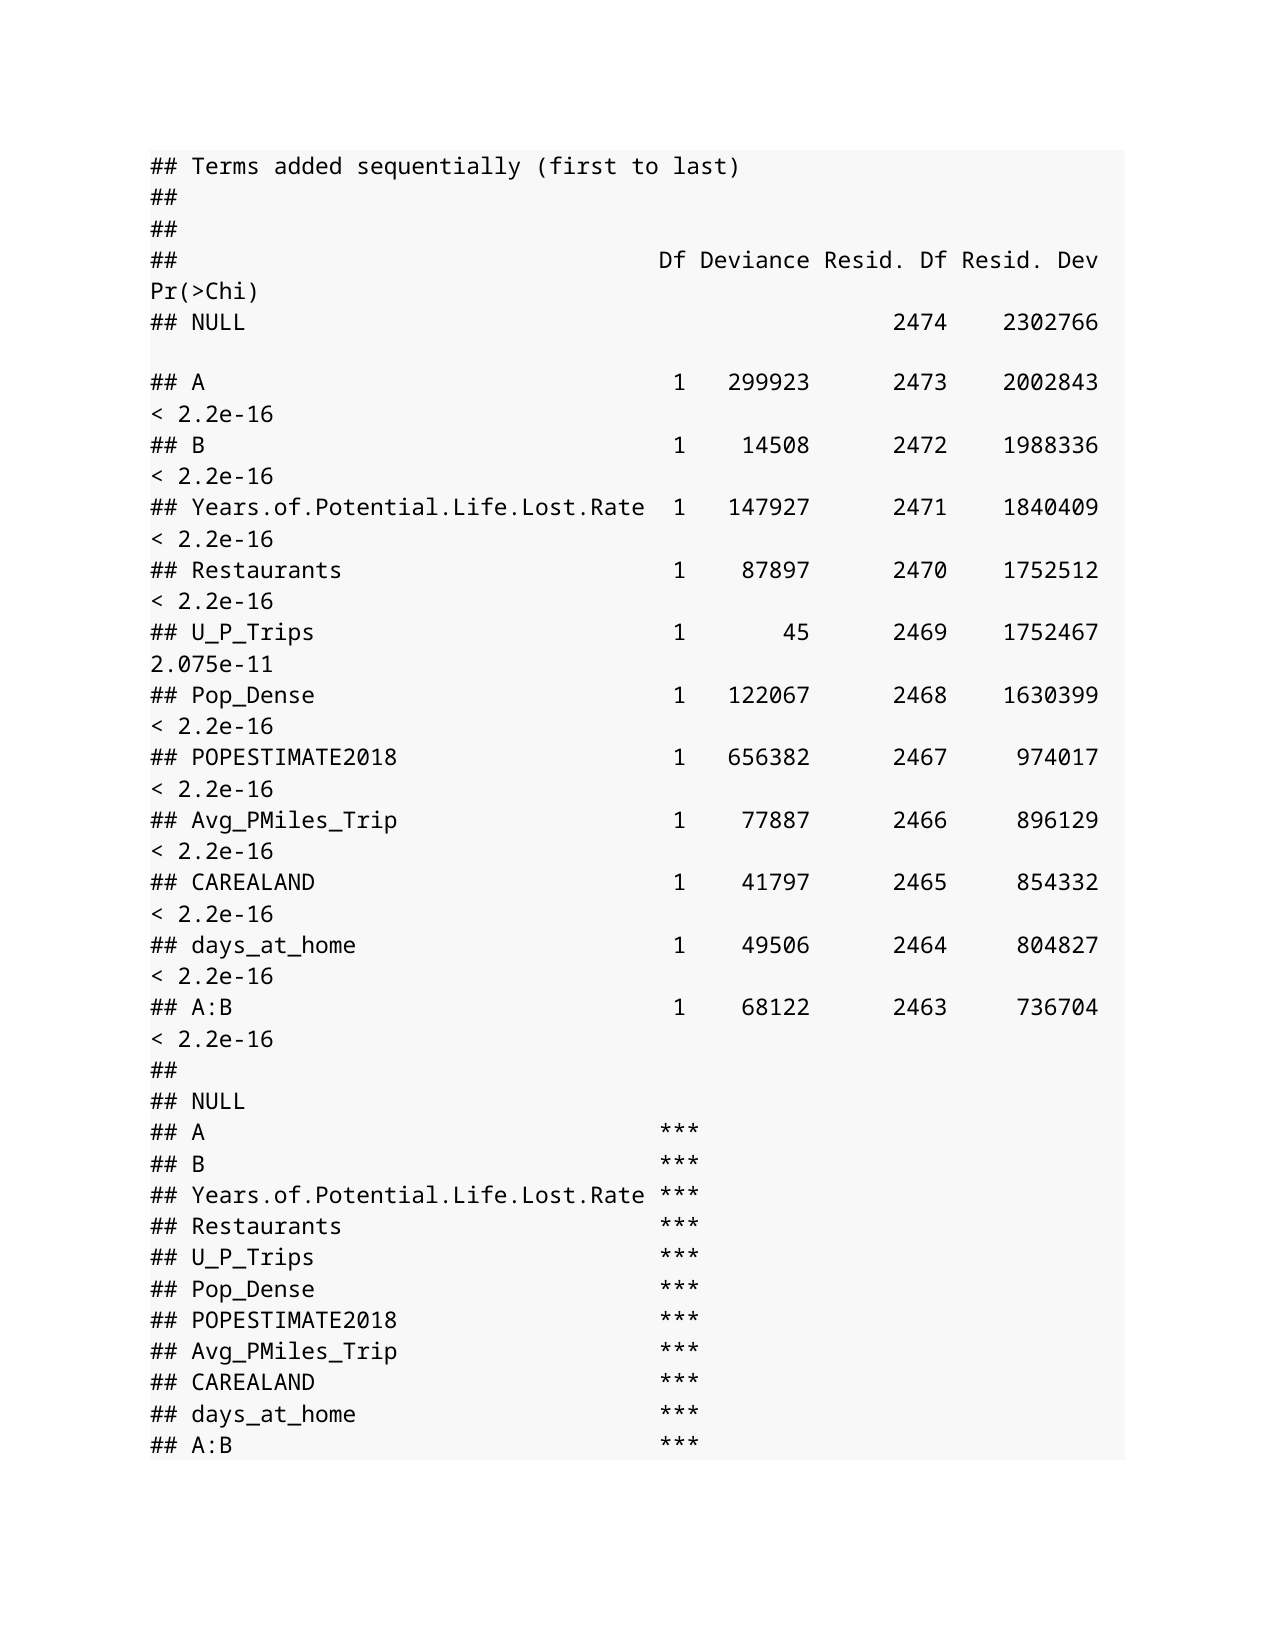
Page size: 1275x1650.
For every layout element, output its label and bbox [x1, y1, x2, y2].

text [150, 150, 1125, 1460]
